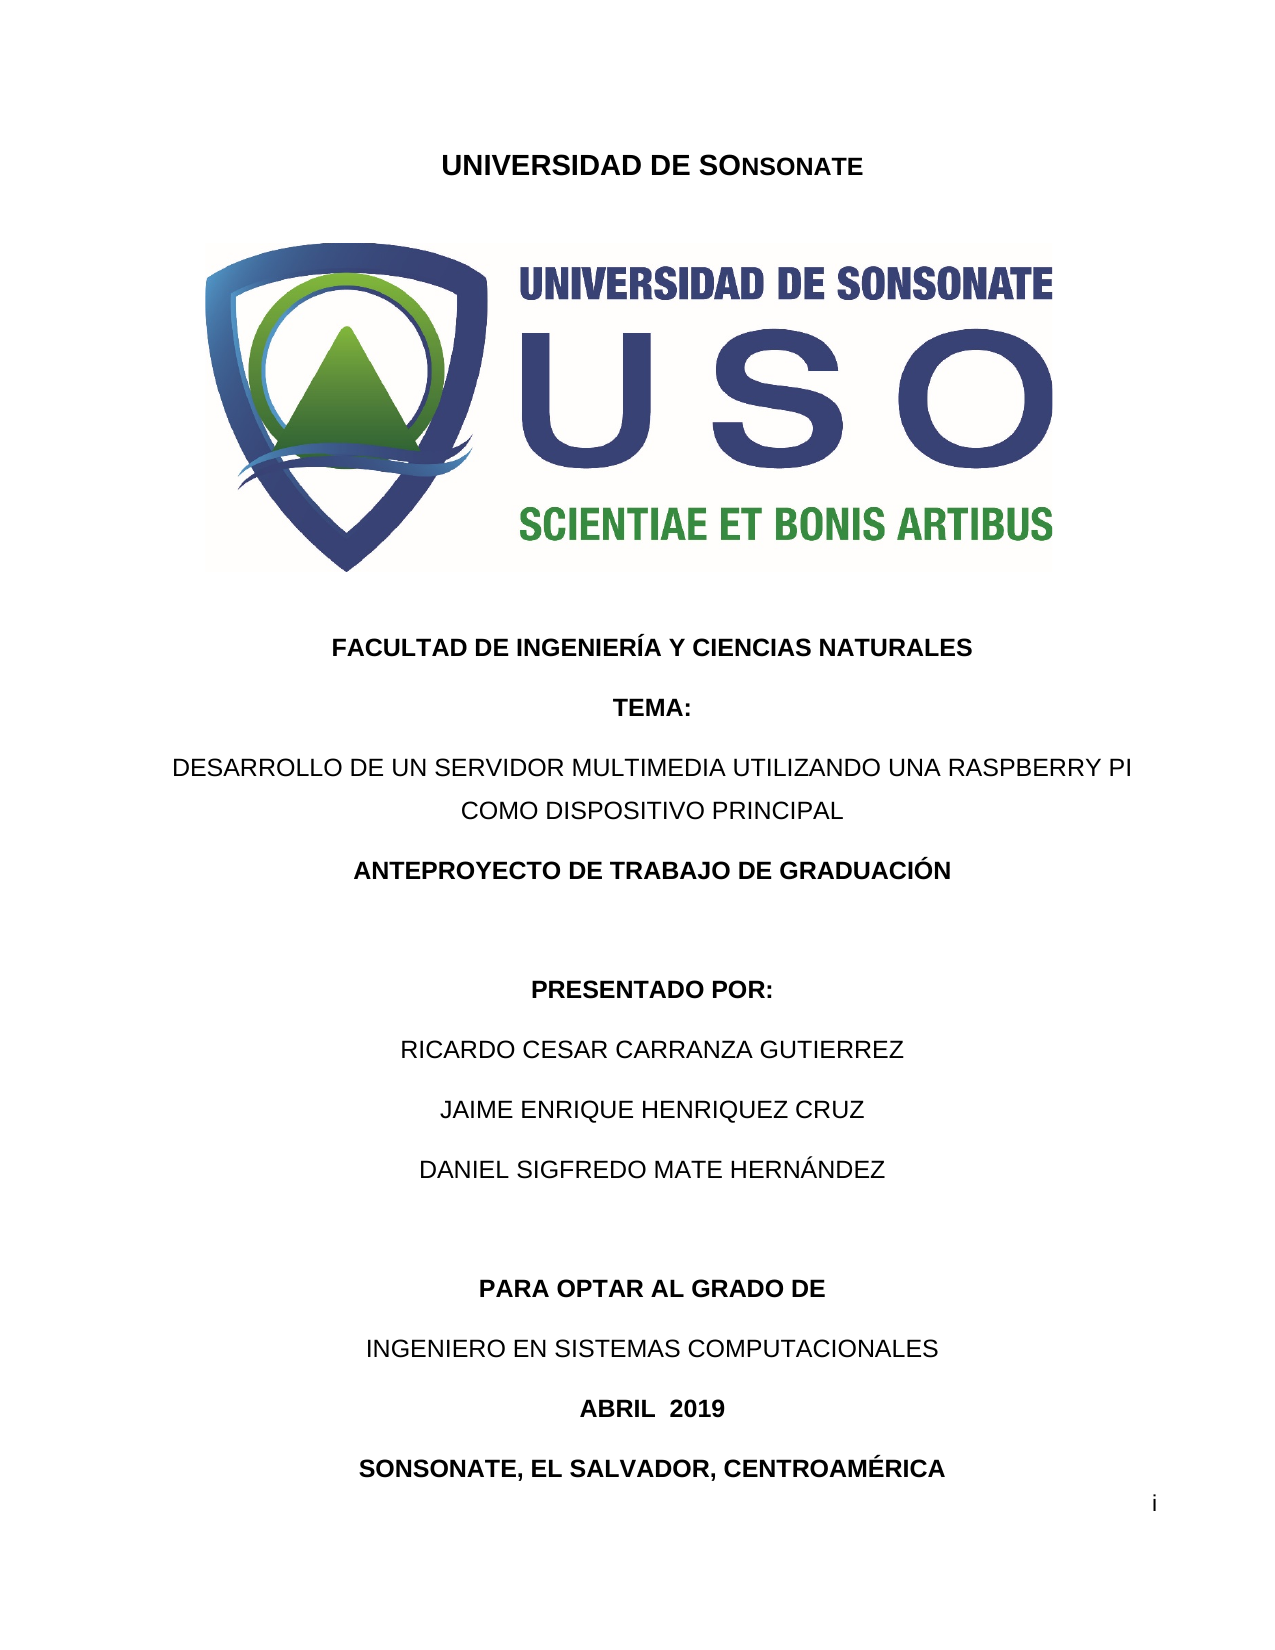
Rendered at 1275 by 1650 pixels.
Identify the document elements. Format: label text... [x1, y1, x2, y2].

text PARA OPTAR AL GRADO DE [148, 1274, 1157, 1303]
text INGENIERO EN SISTEMAS COMPUTACIONALES [148, 1334, 1157, 1363]
text ANTEPROYECTO DE TRABAJO DE GRADUACIÓN [148, 856, 1157, 884]
text RICARDO CESAR CARRANZA GUTIERREZ [148, 1035, 1157, 1064]
text FACULTAD DE INGENIERÍA Y CIENCIAS NATURALES [148, 633, 1157, 662]
text UNIVERSIDAD DE SONSONATE [148, 148, 1157, 181]
text TEMA: [148, 693, 1157, 722]
text JAIME ENRIQUE HENRIQUEZ CRUZ [148, 1095, 1157, 1124]
picture [205, 243, 1053, 572]
text ABRIL 2019 [148, 1394, 1157, 1423]
text PRESENTADO POR: [148, 975, 1157, 1004]
text DANIEL SIGFREDO MATE HERNÁNDEZ [148, 1155, 1157, 1183]
text SONSONATE, EL SALVADOR, CENTROAMÉRICA [148, 1454, 1157, 1482]
text DESARROLLO DE UN SERVIDOR MULTIMEDIA UTILIZANDO UNA RASPBERRY PI COMO DISPOSITIVO PRINCIPAL [148, 753, 1157, 825]
